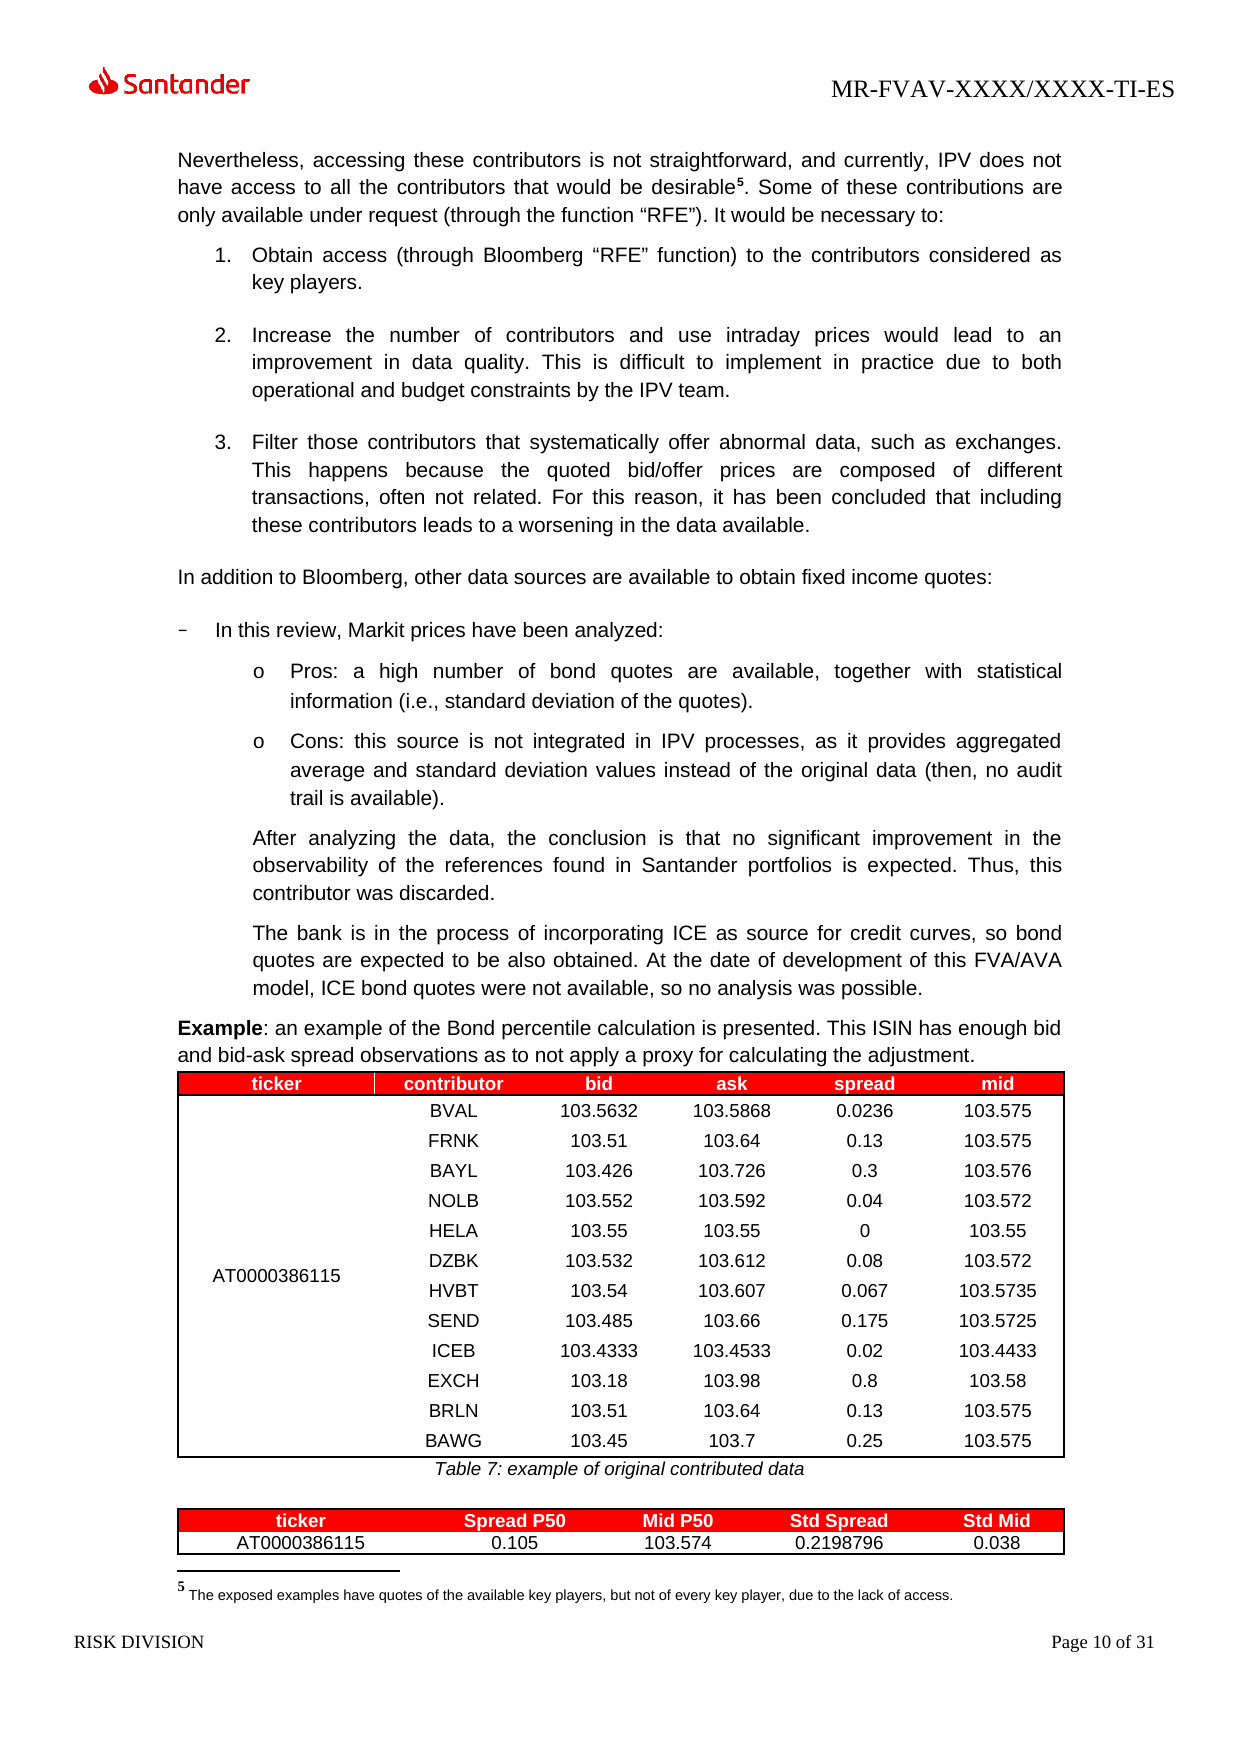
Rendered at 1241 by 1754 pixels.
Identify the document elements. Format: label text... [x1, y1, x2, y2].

table_cell 0.175 [798, 1304, 931, 1334]
table_cell 103.54 [532, 1274, 665, 1304]
table_cell 0.13 [798, 1124, 931, 1154]
table_cell 103.58 [931, 1364, 1063, 1394]
table_cell 103.55 [532, 1214, 665, 1244]
table_header spread [798, 1073, 931, 1094]
table_cell 0.067 [798, 1274, 931, 1304]
table_cell SEND [375, 1304, 532, 1334]
table_cell 0.8 [798, 1364, 931, 1394]
table_cell 103.7 [665, 1424, 798, 1456]
table_cell 0.0236 [798, 1096, 931, 1124]
table_cell BVAL [375, 1096, 532, 1124]
table_cell FRNK [375, 1124, 532, 1154]
text Example: an example of the Bond percentile calculation is presented. This ISIN has enough bid and bid-ask spread observations as to not apply a proxy for calculating the adjustment. [177, 1016, 1063, 1067]
table_header contributor [375, 1073, 532, 1094]
table_cell 0.08 [798, 1244, 931, 1274]
list Filter those contributors that systematically offer abnormal data, such as exchanges. This happens because the quoted bid/offer prices are composed of different transactions, often not related. For this reason, it has been concluded that including these contributors leads to a worsening in the data available. [214, 430, 1063, 537]
table_header ticker [179, 1073, 374, 1094]
table_cell 103.5868 [665, 1096, 798, 1124]
picture [59, 44, 279, 123]
list In this review, Markit prices have been analyzed: [177, 618, 1063, 643]
table_cell 103.4333 [532, 1334, 665, 1364]
table_cell 103.532 [532, 1244, 665, 1274]
table_cell 103.575 [931, 1424, 1063, 1456]
table_cell AT0000386115 [179, 1096, 374, 1456]
table_cell 103.426 [532, 1154, 665, 1184]
table_cell 103.5735 [931, 1274, 1063, 1304]
table_cell 103.572 [931, 1184, 1063, 1214]
text In addition to Bloomberg, other data sources are available to obtain fixed income quotes: [177, 565, 1063, 589]
table_cell 103.51 [532, 1394, 665, 1424]
table_cell 103.5632 [532, 1096, 665, 1124]
table_cell AT0000386115 [179, 1532, 423, 1553]
table_cell 0.3 [798, 1154, 931, 1184]
table_cell 103.45 [532, 1424, 665, 1456]
table_header mid [931, 1073, 1063, 1094]
table_cell 103.66 [665, 1304, 798, 1334]
table_cell 103.572 [931, 1244, 1063, 1274]
table_cell 0.038 [929, 1532, 1063, 1553]
table_cell 103.4533 [665, 1334, 798, 1364]
table_cell 103.612 [665, 1244, 798, 1274]
table_cell 0.25 [798, 1424, 931, 1456]
list Cons: this source is not integrated in IPV processes, as it provides aggregated average and standard deviation values instead of the original data (then, no audit trail is available). [252, 729, 1063, 809]
table_cell 103.576 [931, 1154, 1063, 1184]
table_cell 0.02 [798, 1334, 931, 1364]
table_cell 103.552 [532, 1184, 665, 1214]
table_cell 103.5725 [931, 1304, 1063, 1334]
table_cell 103.55 [665, 1214, 798, 1244]
table_cell 103.98 [665, 1364, 798, 1394]
text The bank is in the process of incorporating ICE as source for credit curves, so bond quotes are expected to be also obtained. At the date of development of this FVA/AVA model, ICE bond quotes were not available, so no analysis was possible. [252, 921, 1063, 999]
table_cell 0.105 [423, 1532, 607, 1553]
table_cell BAWG [375, 1424, 532, 1456]
table_header bid [532, 1073, 665, 1094]
table_cell 103.485 [532, 1304, 665, 1334]
table_cell ICEB [375, 1334, 532, 1364]
table_cell 0 [798, 1214, 931, 1244]
table_cell HELA [375, 1214, 532, 1244]
table_cell 103.18 [532, 1364, 665, 1394]
table_cell EXCH [375, 1364, 532, 1394]
table_cell 103.575 [931, 1096, 1063, 1124]
table_cell HVBT [375, 1274, 532, 1304]
table_header Mid P50 [607, 1510, 749, 1532]
table_header Spread P50 [423, 1510, 607, 1532]
table_cell 0.13 [798, 1394, 931, 1424]
table_cell DZBK [375, 1244, 532, 1274]
table_header ticker [179, 1510, 423, 1532]
text Table 7: example of original contributed data [177, 1458, 1063, 1479]
text After analyzing the data, the conclusion is that no significant improvement in the observability of the references found in Santander portfolios is expected. Thus, this contributor was discarded. [252, 826, 1063, 904]
table_cell 0.04 [798, 1184, 931, 1214]
table_header Std Mid [929, 1510, 1063, 1532]
table_cell 103.726 [665, 1154, 798, 1184]
list Obtain access (through Bloomberg “RFE” function) to the contributors considered as key players. [214, 243, 1063, 294]
table_cell 103.51 [532, 1124, 665, 1154]
table_cell 103.575 [931, 1124, 1063, 1154]
list Increase the number of contributors and use intraday prices would lead to an improvement in data quality. This is difficult to implement in practice due to both operational and budget constraints by the IPV team. [214, 323, 1063, 402]
text Nevertheless, accessing these contributors is not straightforward, and currently, IPV does not have access to all the contributors that would be desirable. Some of these contributions are only available under request (through the function “RFE”). It would be necessary to: [177, 148, 1063, 227]
table_cell 103.64 [665, 1394, 798, 1424]
table_cell 103.575 [931, 1394, 1063, 1424]
table_cell NOLB [375, 1184, 532, 1214]
table_cell 103.64 [665, 1124, 798, 1154]
table_cell 103.574 [607, 1532, 749, 1553]
table_cell 103.592 [665, 1184, 798, 1214]
table_cell 0.2198796 [749, 1532, 929, 1553]
table_cell BRLN [375, 1394, 532, 1424]
table_cell 103.607 [665, 1274, 798, 1304]
list Pros: a high number of bond quotes are available, together with statistical information (i.e., standard deviation of the quotes). [252, 659, 1063, 713]
table_header ask [665, 1073, 798, 1094]
table_cell 103.55 [931, 1214, 1063, 1244]
table_cell 103.4433 [931, 1334, 1063, 1364]
table_cell BAYL [375, 1154, 532, 1184]
table_header Std Spread [749, 1510, 929, 1532]
